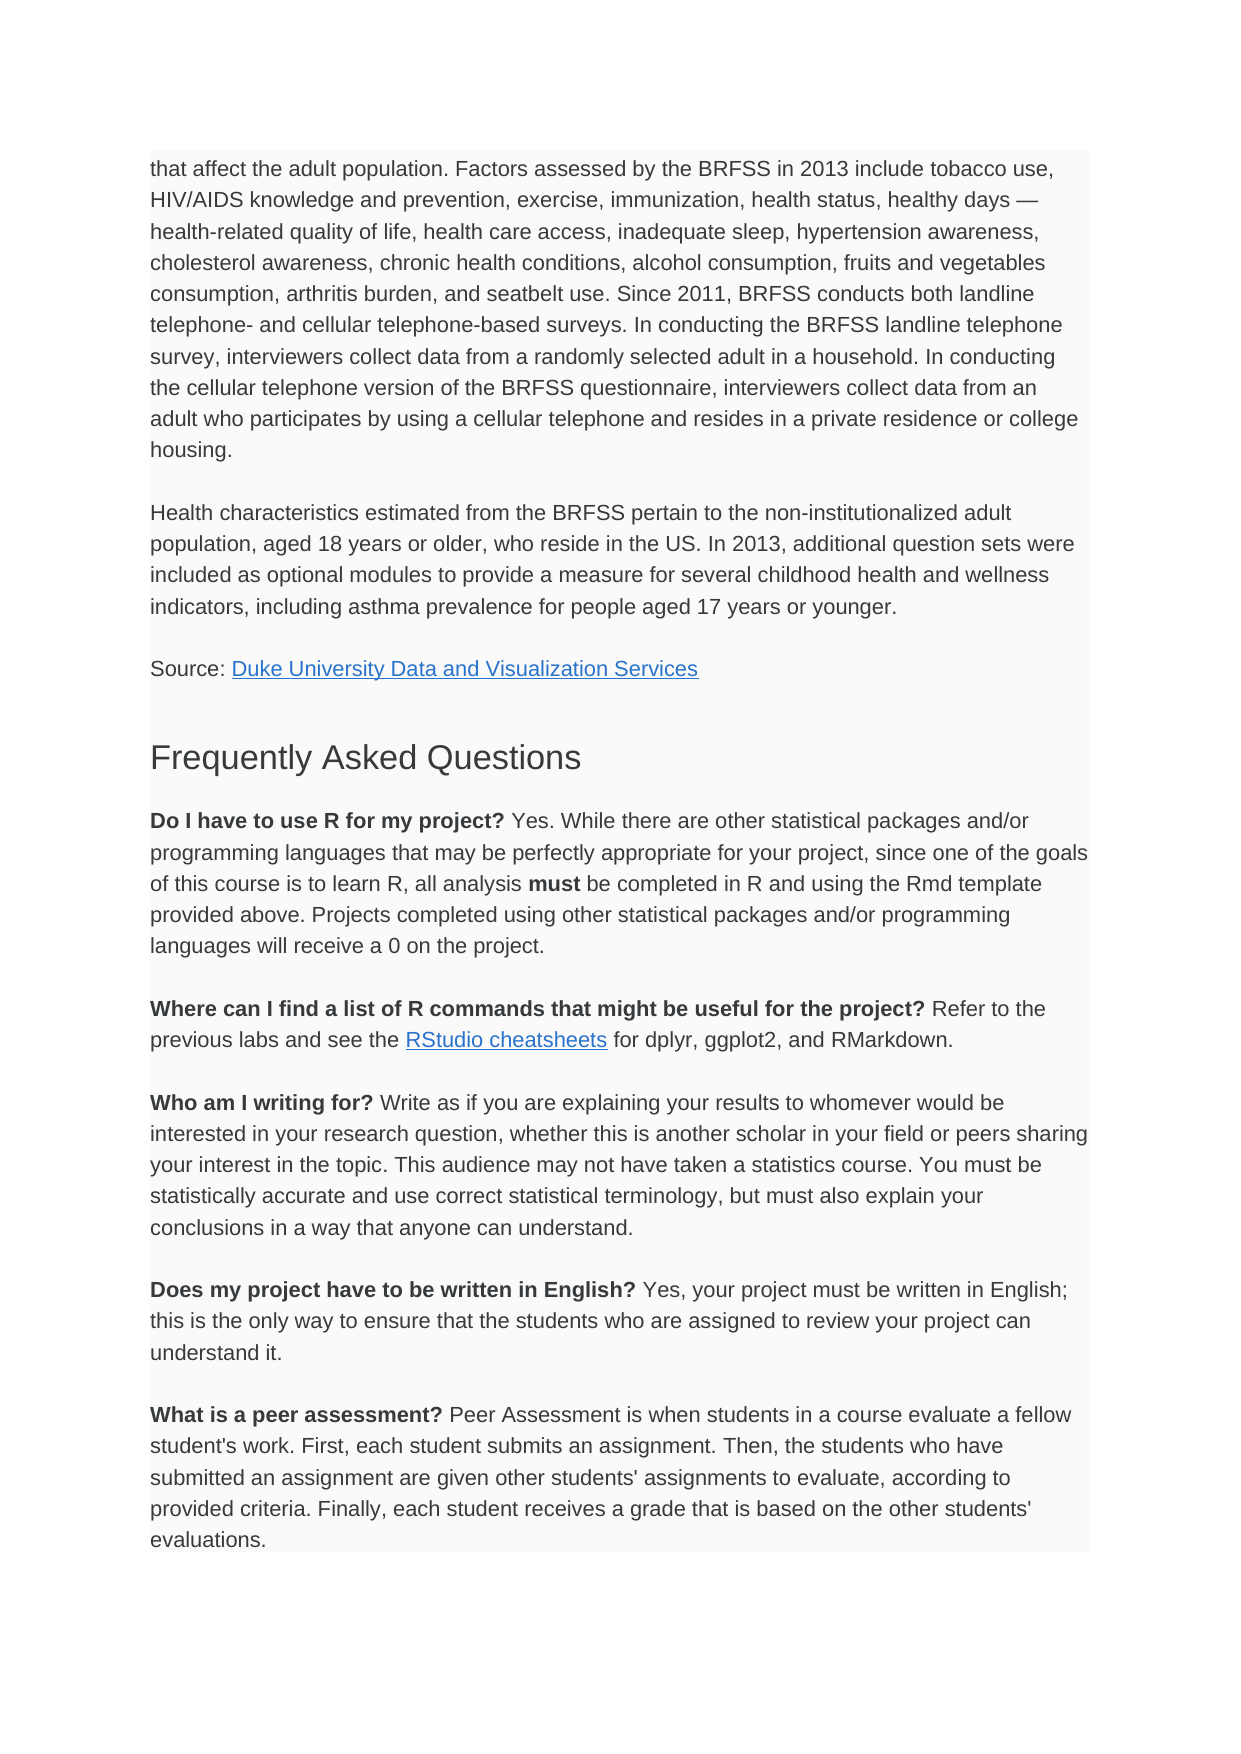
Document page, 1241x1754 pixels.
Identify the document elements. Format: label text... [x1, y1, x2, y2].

text What is a peer assessment? Peer Assessment is when students in a course evaluate a fellow student's work. First, each student submits an assignment. Then, the students who have submitted an assignment are given other students' assignments to evaluate, according to provided criteria. Finally, each student receives a grade that is based on the other students' evaluations. [150, 1396, 1090, 1552]
text Health characteristics estimated from the BRFSS pertain to the non-institutionalized adult population, aged 18 years or older, who reside in the US. In 2013, additional question sets were included as optional modules to provide a measure for several childhood health and wellness indicators, including asthma prevalence for people aged 17 years or younger. [150, 494, 1090, 619]
text Where can I find a list of R commands that might be useful for the project? Refer to the previous labs and see the RStudio cheatsheets for dplyr, ggplot2, and RMarkdown. [150, 989, 1090, 1052]
text Do I have to use R for my project? Yes. While there are other statistical packages and/or programming languages that may be perfectly appropriate for your project, since one of the goals of this course is to learn R, all analysis must be completed in R and using the Rmd template provided above. Projects completed using other statistical packages and/or programming languages will receive a 0 on the project. [150, 802, 1090, 958]
text Frequently Asked Questions [150, 737, 1090, 777]
text Who am I writing for? Write as if you are explaining your results to whomever would be interested in your research question, whether this is another scholar in your field or peers sharing your interest in the topic. This audience may not have taken a statistics course. You must be statistically accurate and use correct statistical terminology, but must also explain your conclusions in a way that anyone can understand. [150, 1083, 1090, 1239]
text Does my project have to be written in English? Yes, your project must be written in English; this is the only way to ensure that the students who are assigned to review your project can understand it. [150, 1271, 1090, 1364]
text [150, 150, 1090, 462]
text Source: Duke University Data and Visualization Services [150, 650, 1090, 681]
